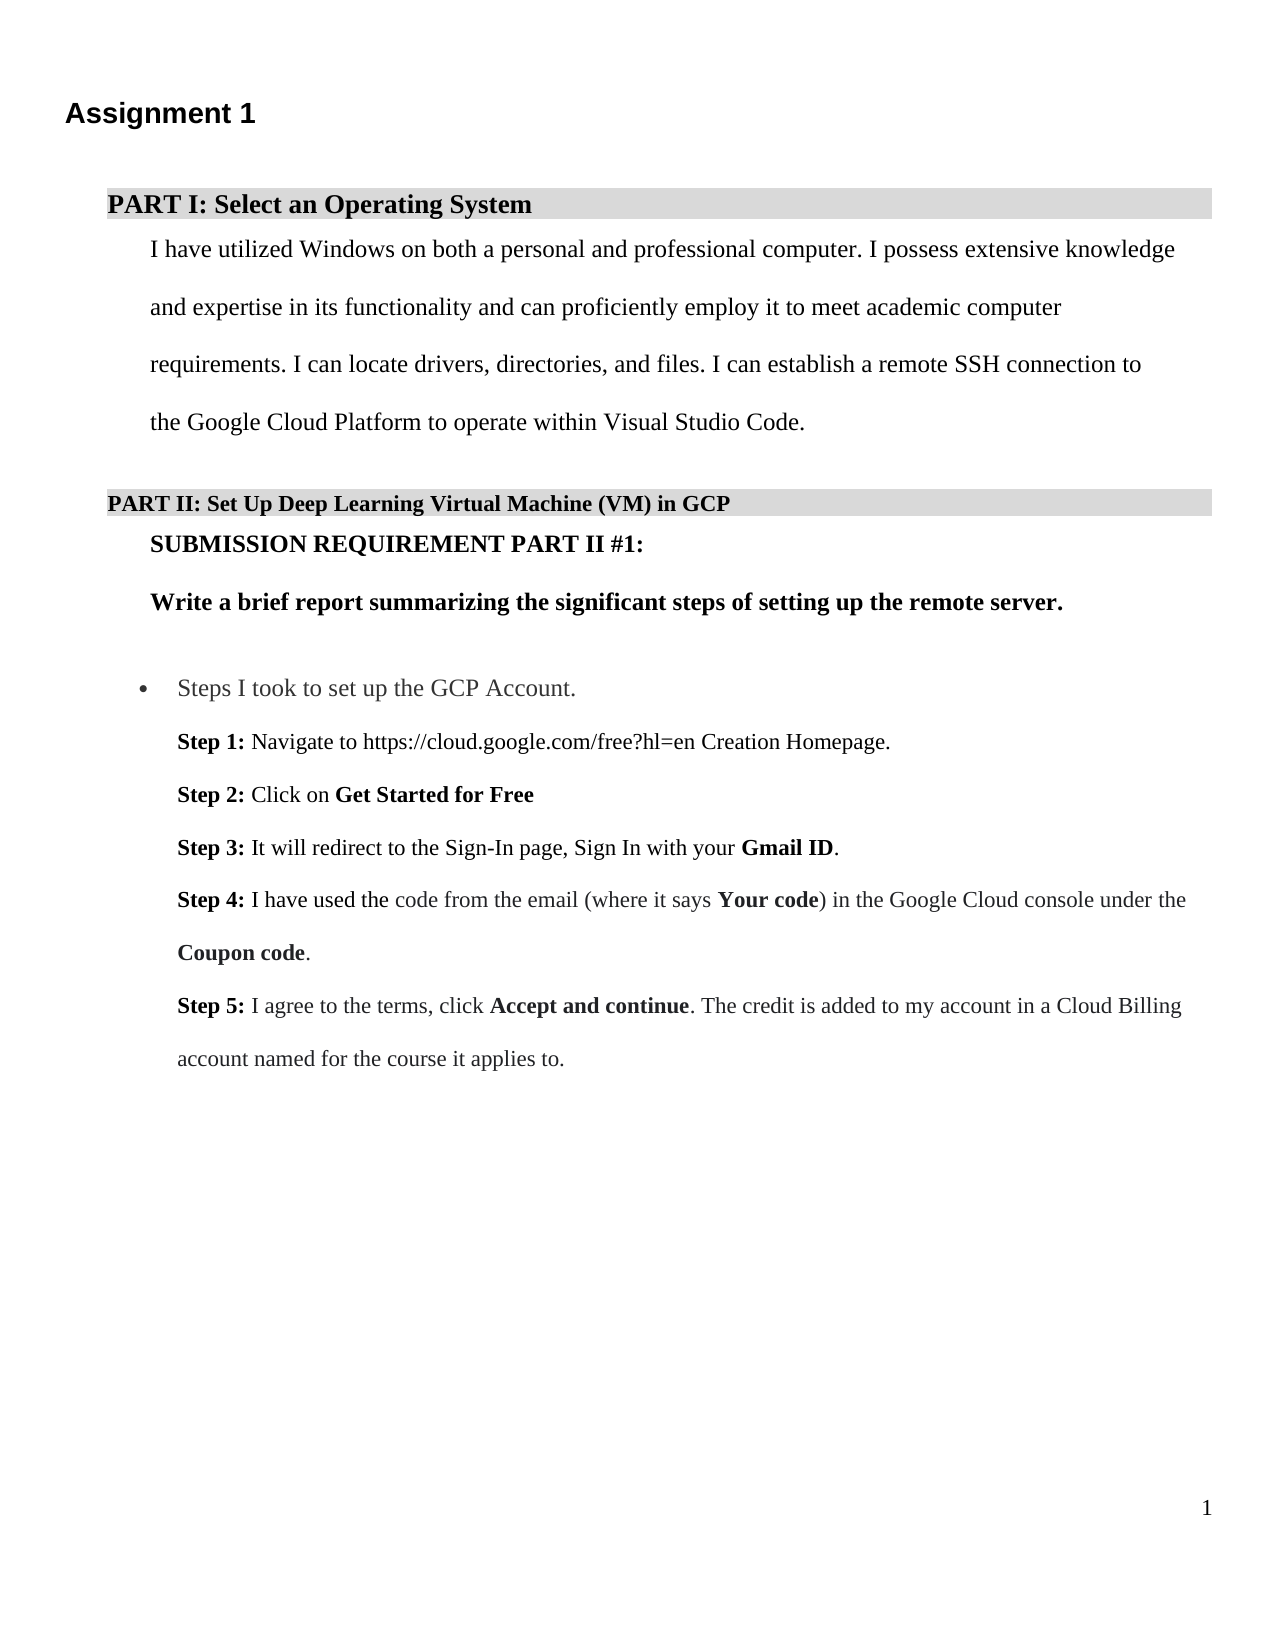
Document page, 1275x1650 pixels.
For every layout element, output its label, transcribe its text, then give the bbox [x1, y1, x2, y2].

list PART II: Set Up Deep Learning Virtual Machine (VM) in GCP [107, 489, 1212, 516]
text Assignment 1 [64, 96, 1212, 129]
list PART I: Select an Operating System [107, 188, 1212, 219]
subtitle SUBMISSION REQUIREMENT PART II #1: [150, 529, 1212, 558]
list Steps I took to set up the GCP Account. Step 1: Navigate to https://cloud.google.com/free?hl=en Creation Homepage. Step 2: Click on Get Started for Free Step 3: It will redirect to the Sign-In page, Sign In with your Gmail ID. Step 4: I have used the code from the email (where it says Your code) in the Google Cloud console under the Coupon code. Step 5: I agree to the terms, click Accept and continue. The credit is added to my account in a Cloud Billing account named for the course it applies to. [139, 673, 1212, 1071]
text I have utilized Windows on both a personal and professional computer. I possess extensive knowledge and expertise in its functionality and can proficiently employ it to meet academic computer requirements. I can locate drivers, directories, and files. I can establish a remote SSH connection to the Google Cloud Platform to operate within Visual Studio Code. [150, 234, 1195, 436]
subtitle Write a brief report summarizing the significant steps of setting up the remote server. [150, 587, 1212, 615]
